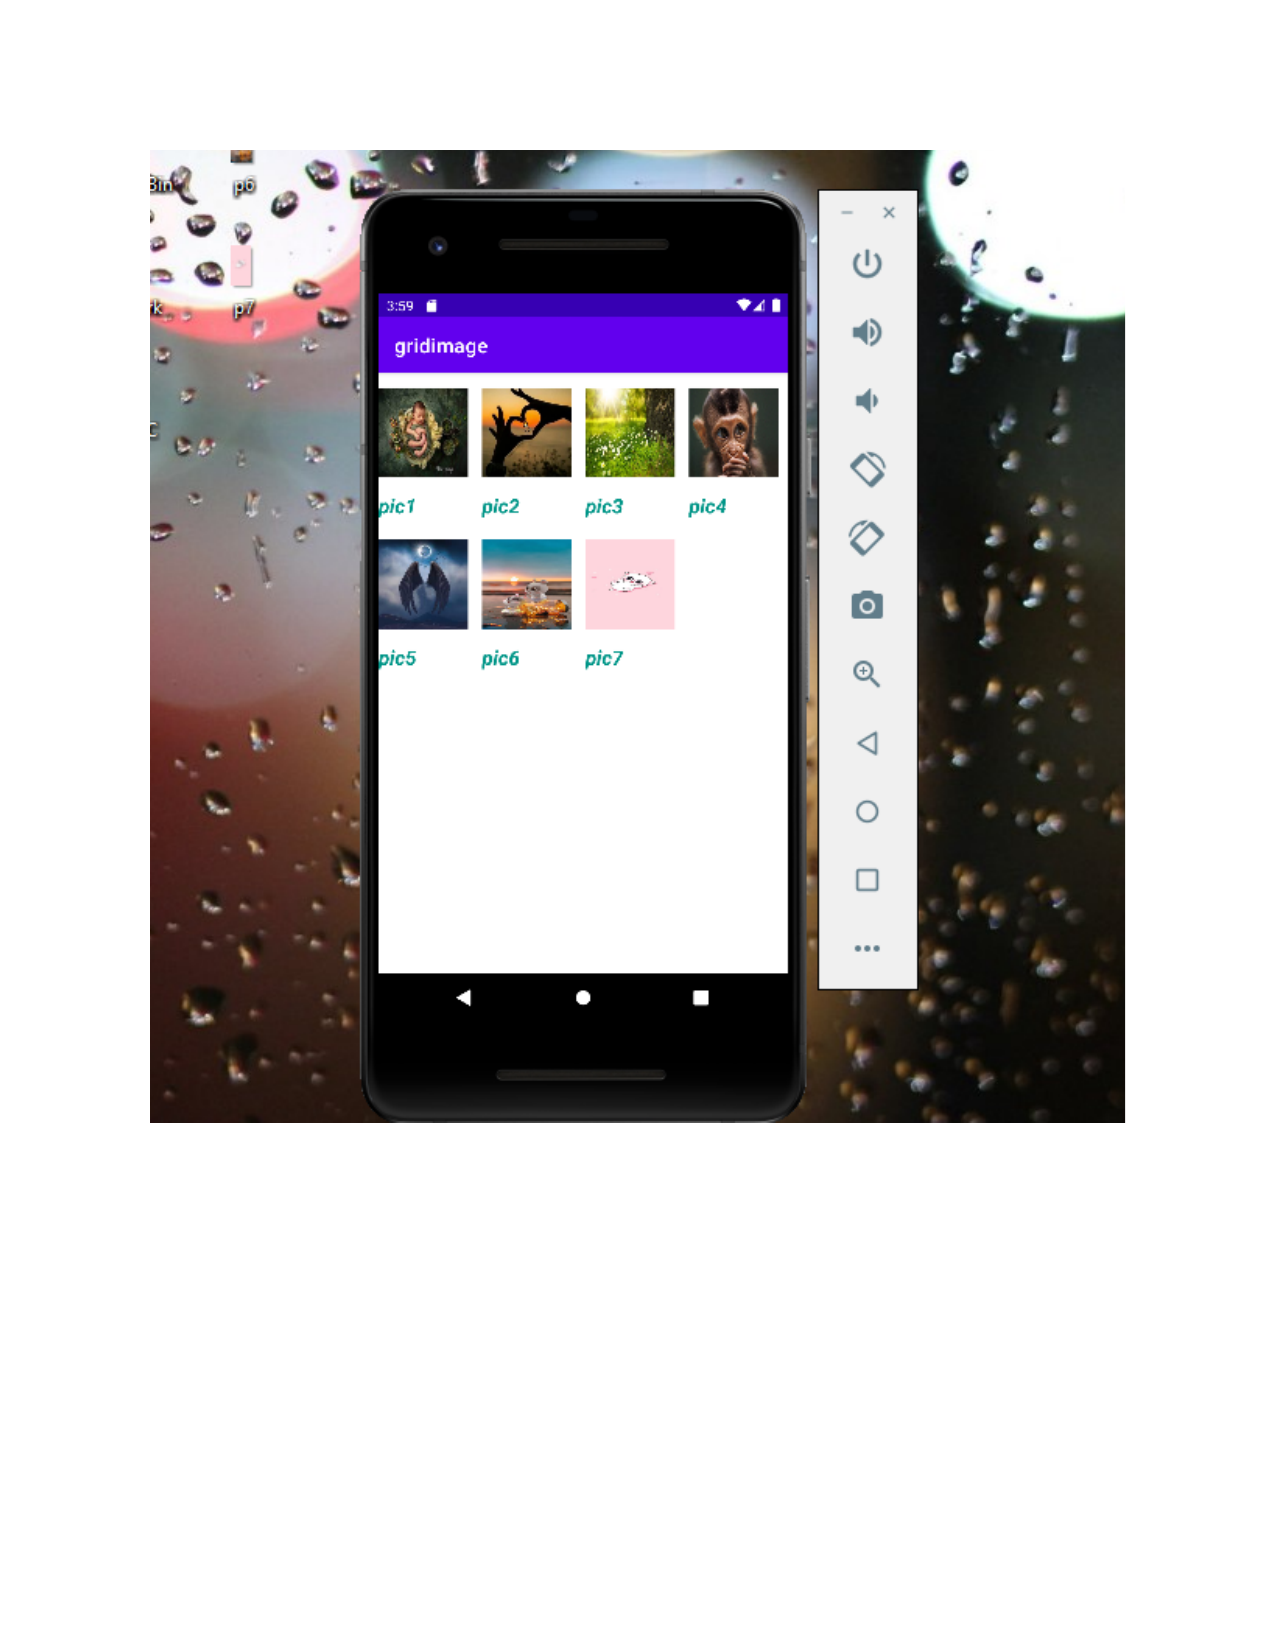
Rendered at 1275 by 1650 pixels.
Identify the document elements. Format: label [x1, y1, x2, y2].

picture [150, 150, 1125, 1123]
